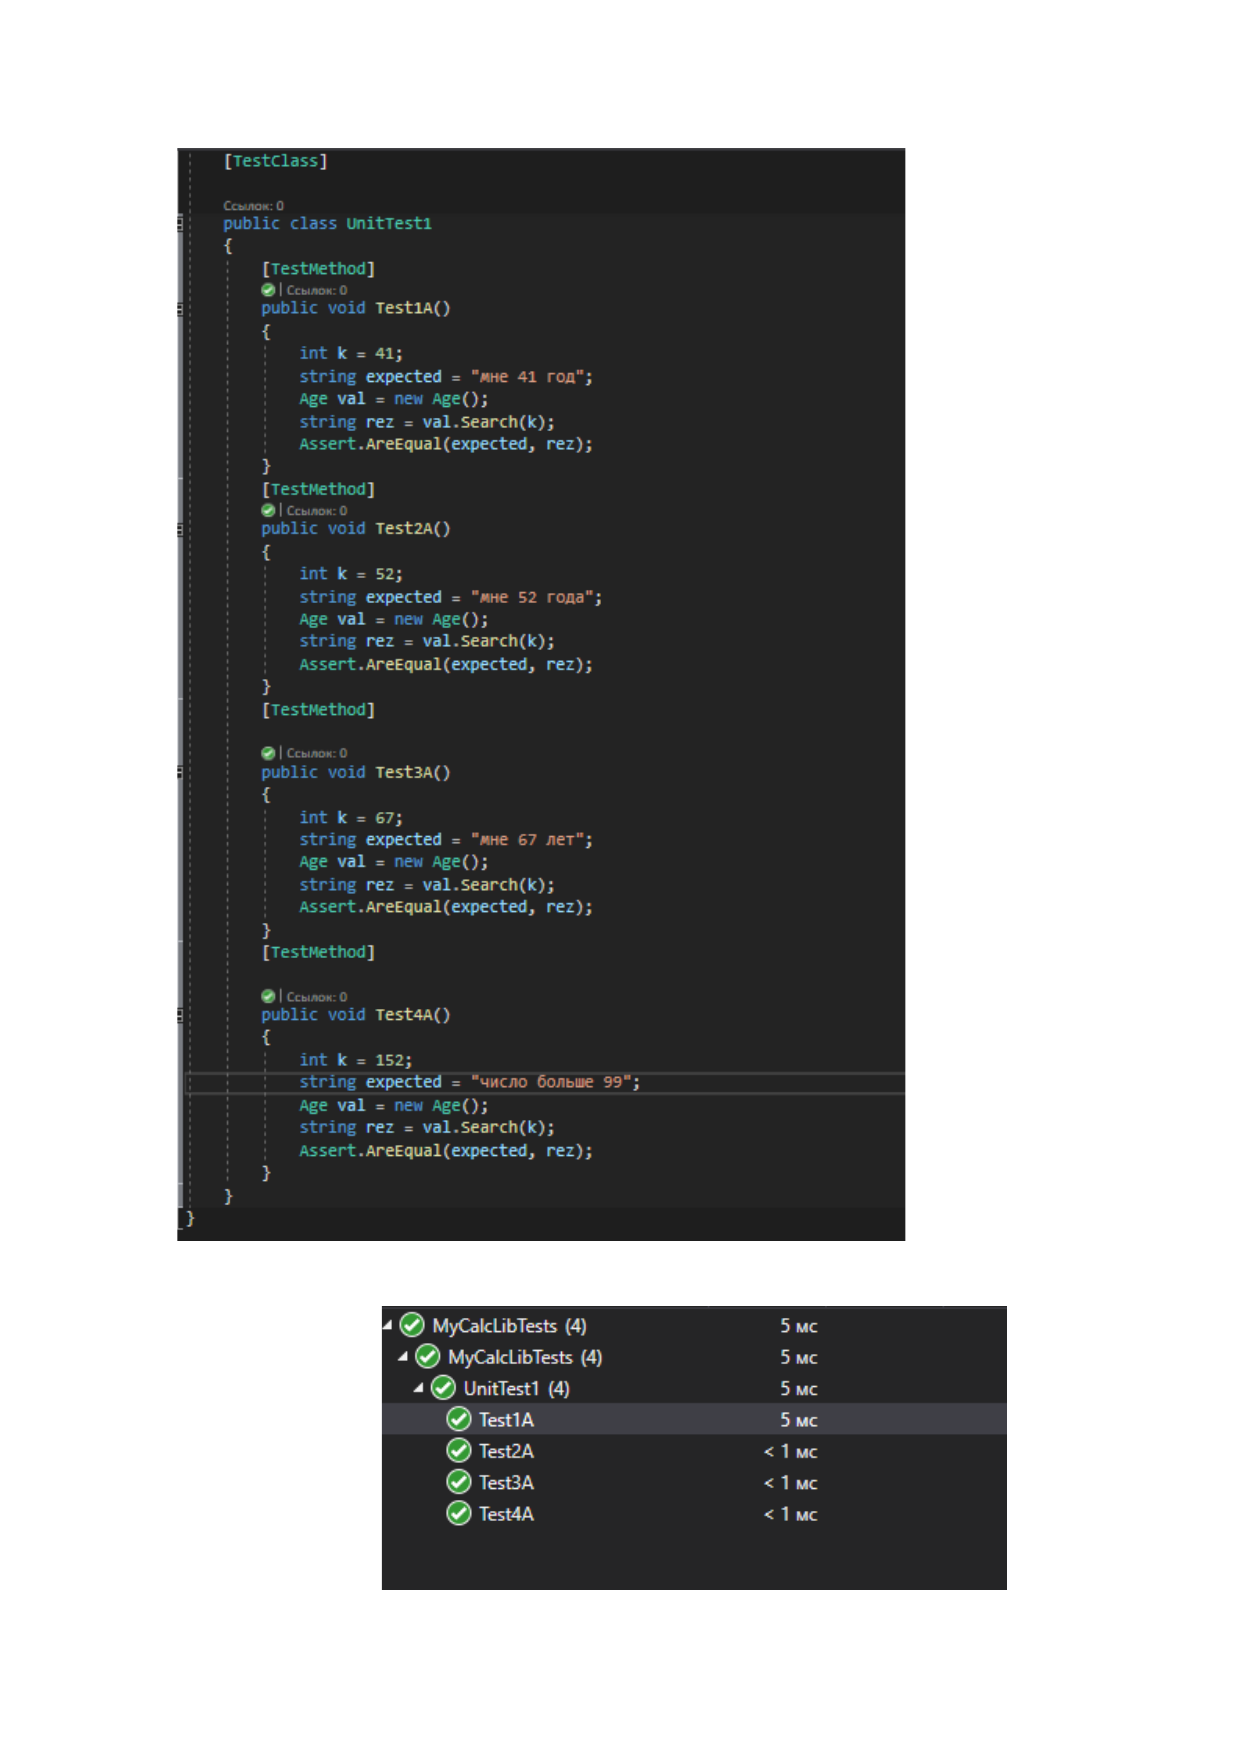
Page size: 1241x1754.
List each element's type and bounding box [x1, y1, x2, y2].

picture [381, 1306, 1007, 1590]
picture [177, 148, 906, 1241]
